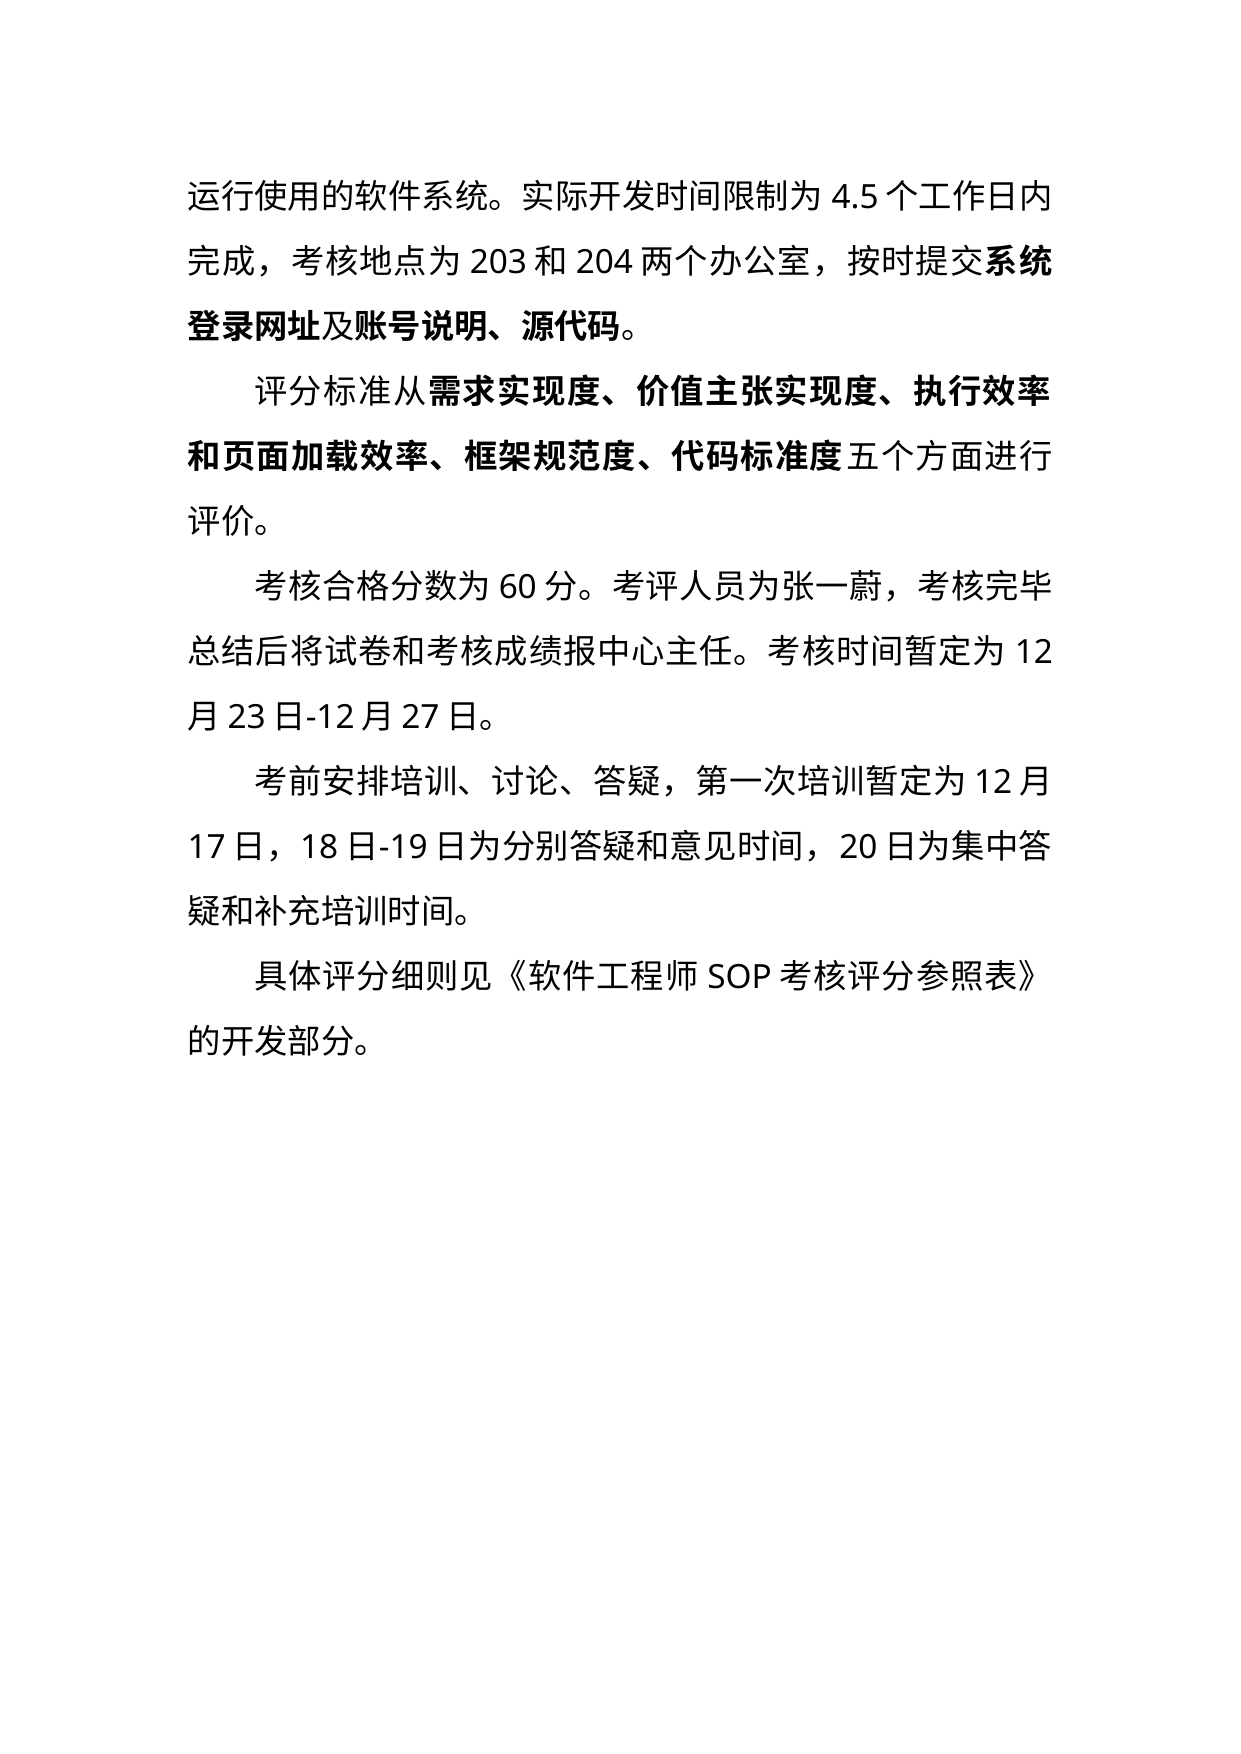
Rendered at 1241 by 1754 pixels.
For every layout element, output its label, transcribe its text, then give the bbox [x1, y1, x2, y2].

text 评分标准从需求实现度、价值主张实现度、执行效率和页面加载效率、框架规范度、代码标准度五个方面进行评价。 [187, 357, 1053, 552]
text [187, 162, 1053, 357]
text 考核合格分数为60分。考评人员为张一蔚，考核完毕总结后将试卷和考核成绩报中心主任。考核时间暂定为12月23日-12月27日。 [187, 552, 1053, 747]
text 具体评分细则见《软件工程师SOP考核评分参照表》的开发部分。 [187, 942, 1053, 1072]
text 考前安排培训、讨论、答疑，第一次培训暂定为12月17日，18日-19日为分别答疑和意见时间，20日为集中答疑和补充培训时间。 [187, 747, 1053, 942]
